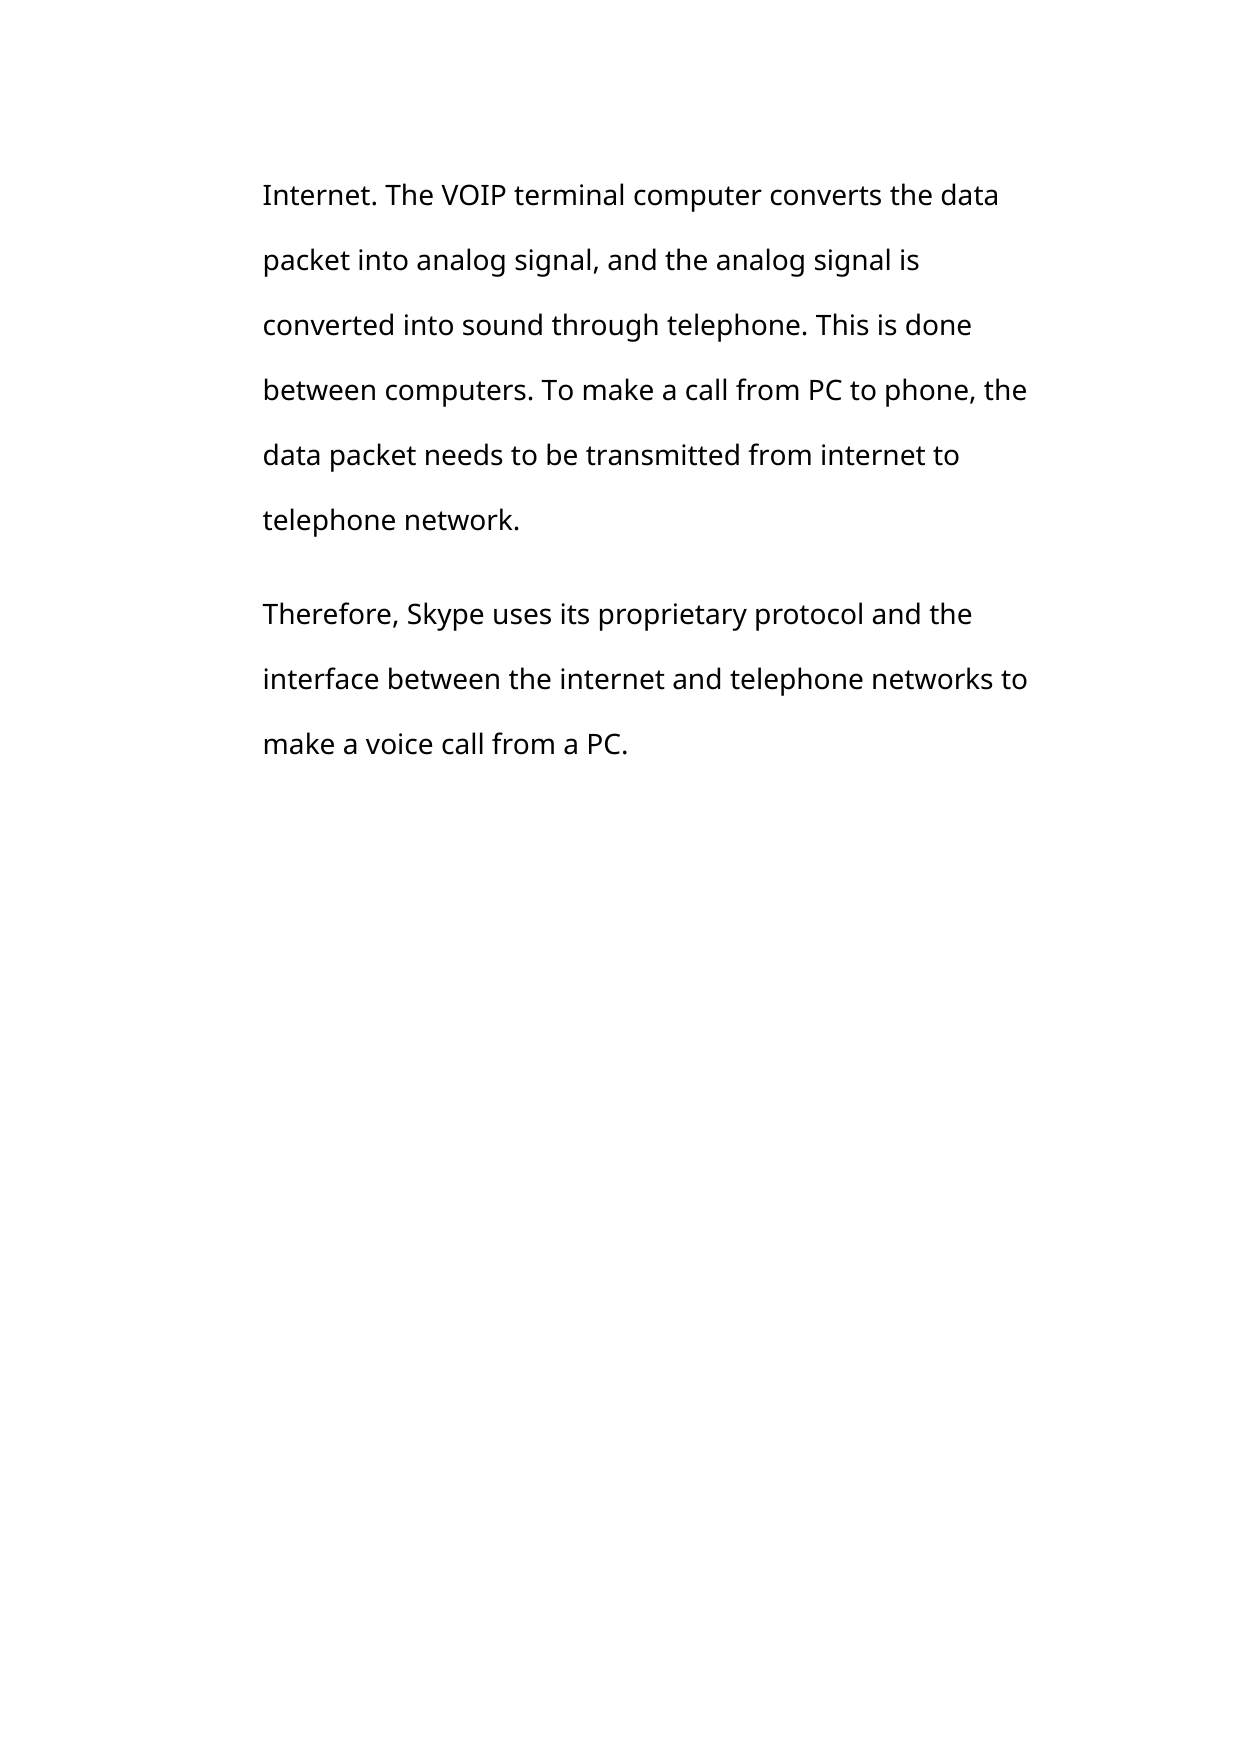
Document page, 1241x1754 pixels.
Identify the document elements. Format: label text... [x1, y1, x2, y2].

text Therefore, Skype uses its proprietary protocol and the interface between the internet and telephone networks to make a voice call from a PC. [262, 581, 1053, 776]
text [262, 162, 1053, 552]
